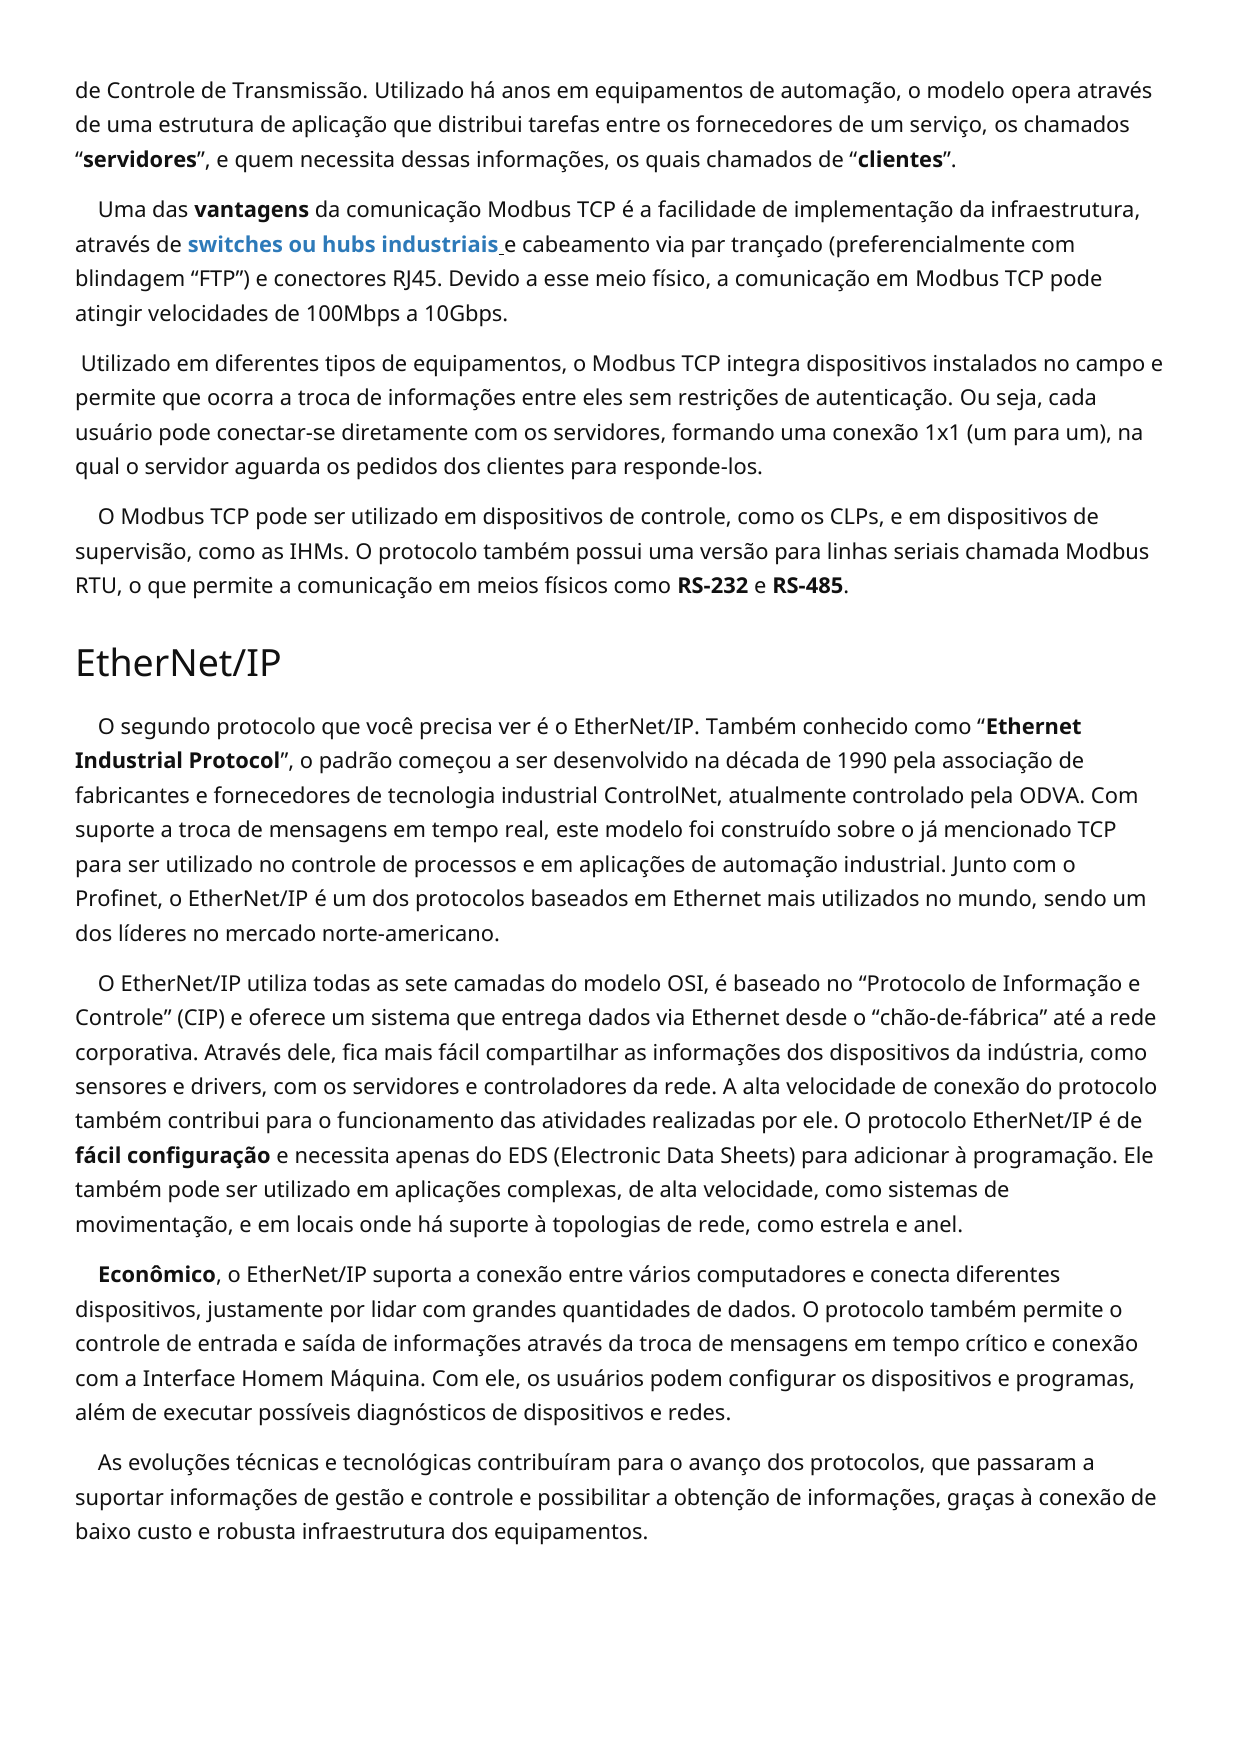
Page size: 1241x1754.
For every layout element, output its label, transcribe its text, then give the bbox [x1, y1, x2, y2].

text O EtherNet/IP utiliza todas as sete camadas do modelo OSI, é baseado no “Protocolo de Informação e Controle” (CIP) e oferece um sistema que entrega dados via Ethernet desde o “chão-de-fábrica” até a rede corporativa. Através dele, fica mais fácil compartilhar as informações dos dispositivos da indústria, como sensores e drivers, com os servidores e controladores da rede. A alta velocidade de conexão do protocolo também contribui para o funcionamento das atividades realizadas por ele. O protocolo EtherNet/IP é de fácil configuração e necessita apenas do EDS (Electronic Data Sheets) para adicionar à programação. Ele também pode ser utilizado em aplicações complexas, de alta velocidade, como sistemas de movimentação, e em locais onde há suporte à topologias de rede, como estrela e anel. [75, 968, 1165, 1239]
text Uma das vantagens da comunicação Modbus TCP é a facilidade de implementação da infraestrutura, através de switches ou hubs industriais e cabeamento via par trançado (preferencialmente com blindagem “FTP”) e conectores RJ45. Devido a esse meio físico, a comunicação em Modbus TCP pode atingir velocidades de 100Mbps a 10Gbps. [75, 194, 1165, 327]
text As evoluções técnicas e tecnológicas contribuíram para o avanço dos protocolos, que passaram a suportar informações de gestão e controle e possibilitar a obtenção de informações, graças à conexão de baixo custo e robusta infraestrutura dos equipamentos. [75, 1447, 1165, 1546]
text O segundo protocolo que você precisa ver é o EtherNet/IP. Também conhecido como “Ethernet Industrial Protocol”, o padrão começou a ser desenvolvido na década de 1990 pela associação de fabricantes e fornecedores de tecnologia industrial ControlNet, atualmente controlado pela ODVA. Com suporte a troca de mensagens em tempo real, este modelo foi construído sobre o já mencionado TCP para ser utilizado no controle de processos e em aplicações de automação industrial. Junto com o Profinet, o EtherNet/IP é um dos protocolos baseados em Ethernet mais utilizados no mundo, sendo um dos líderes no mercado norte-americano. [75, 711, 1165, 947]
text O Modbus TCP pode ser utilizado em dispositivos de controle, como os CLPs, e em dispositivos de supervisão, como as IHMs. O protocolo também possui uma versão para linhas seriais chamada Modbus RTU, o que permite a comunicação em meios físicos como RS-232 e RS-485. [75, 501, 1165, 600]
text Econômico, o EtherNet/IP suporta a conexão entre vários computadores e conecta diferentes dispositivos, justamente por lidar com grandes quantidades de dados. O protocolo também permite o controle de entrada e saída de informações através da troca de mensagens em tempo crítico e conexão com a Interface Homem Máquina. Com ele, os usuários podem configurar os dispositivos e programas, além de executar possíveis diagnósticos de dispositivos e redes. [75, 1259, 1165, 1427]
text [75, 75, 1165, 174]
text Utilizado em diferentes tipos de equipamentos, o Modbus TCP integra dispositivos instalados no campo e permite que ocorra a troca de informações entre eles sem restrições de autenticação. Ou seja, cada usuário pode conectar-se diretamente com os servidores, formando uma conexão 1x1 (um para um), na qual o servidor aguarda os pedidos dos clientes para responde-los. [75, 348, 1165, 481]
subtitle EtherNet/IP [75, 636, 1165, 687]
